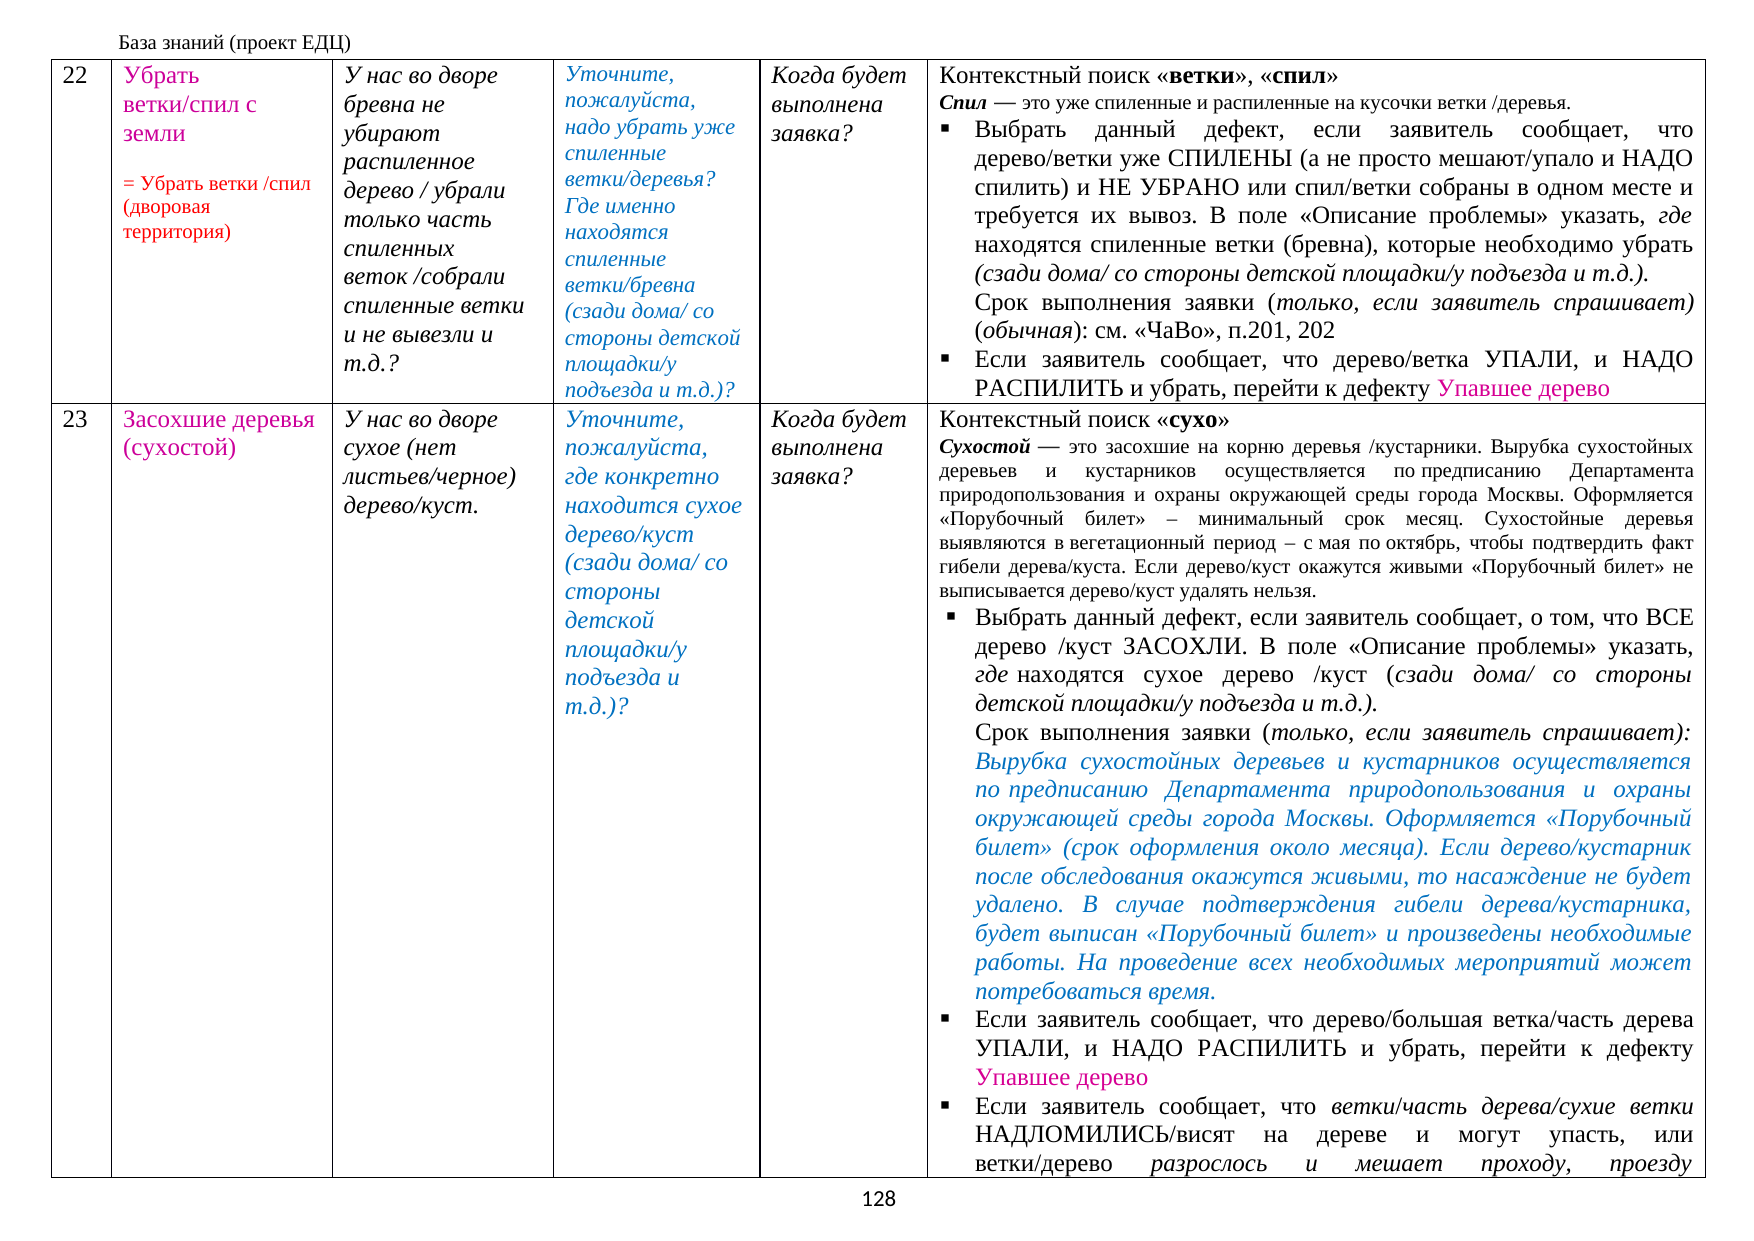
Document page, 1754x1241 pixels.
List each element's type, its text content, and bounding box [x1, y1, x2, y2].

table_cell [112, 404, 332, 1177]
table_cell Уточните, пожалуйста, надо убрать уже спиленные ветки/деревья? Где именно находятся спиленные ветки/бревна (сзади дома/ со стороны детской площадки/у подъезда и т.д.)? [554, 60, 759, 403]
table_cell Убрать ветки/спил с земли = Убрать ветки /спил (дворовая территория) [112, 60, 332, 403]
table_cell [761, 60, 927, 403]
table_cell У нас во дворе бревна не убирают распиленное дерево / убрали только часть спиленных веток /собрали спиленные ветки и не вывезли и т.д.? [333, 60, 553, 403]
table_cell 22 [52, 60, 111, 403]
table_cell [333, 404, 553, 1177]
table_cell 23 [52, 404, 111, 1177]
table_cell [761, 404, 927, 1177]
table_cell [928, 404, 1705, 1177]
table_cell Контекстный поиск «ветки», «спил» Спил — это уже спиленные и распиленные на кусочки ветки /деревья. Выбрать данный дефект, если заявитель сообщает, что дерево/ветки уже СПИЛЕНЫ (а не просто мешают/упало и НАДО спилить) и НЕ УБРАНО или спил/ветки собраны в одном месте и требуется их вывоз. В поле «Описание проблемы» указать, где находятся спиленные ветки (бревна), которые необходимо убрать (сзади дома/ со стороны детской площадки/у подъезда и т.д.). Срок выполнения заявки (только, если заявитель спрашивает) (обычная): см. «ЧаВо», п.201, 202 Если заявитель сообщает, что дерево/ветка УПАЛИ, и НАДО РАСПИЛИТЬ и убрать, перейти к дефекту Упавшее дерево [928, 60, 1705, 403]
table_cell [554, 404, 759, 1177]
